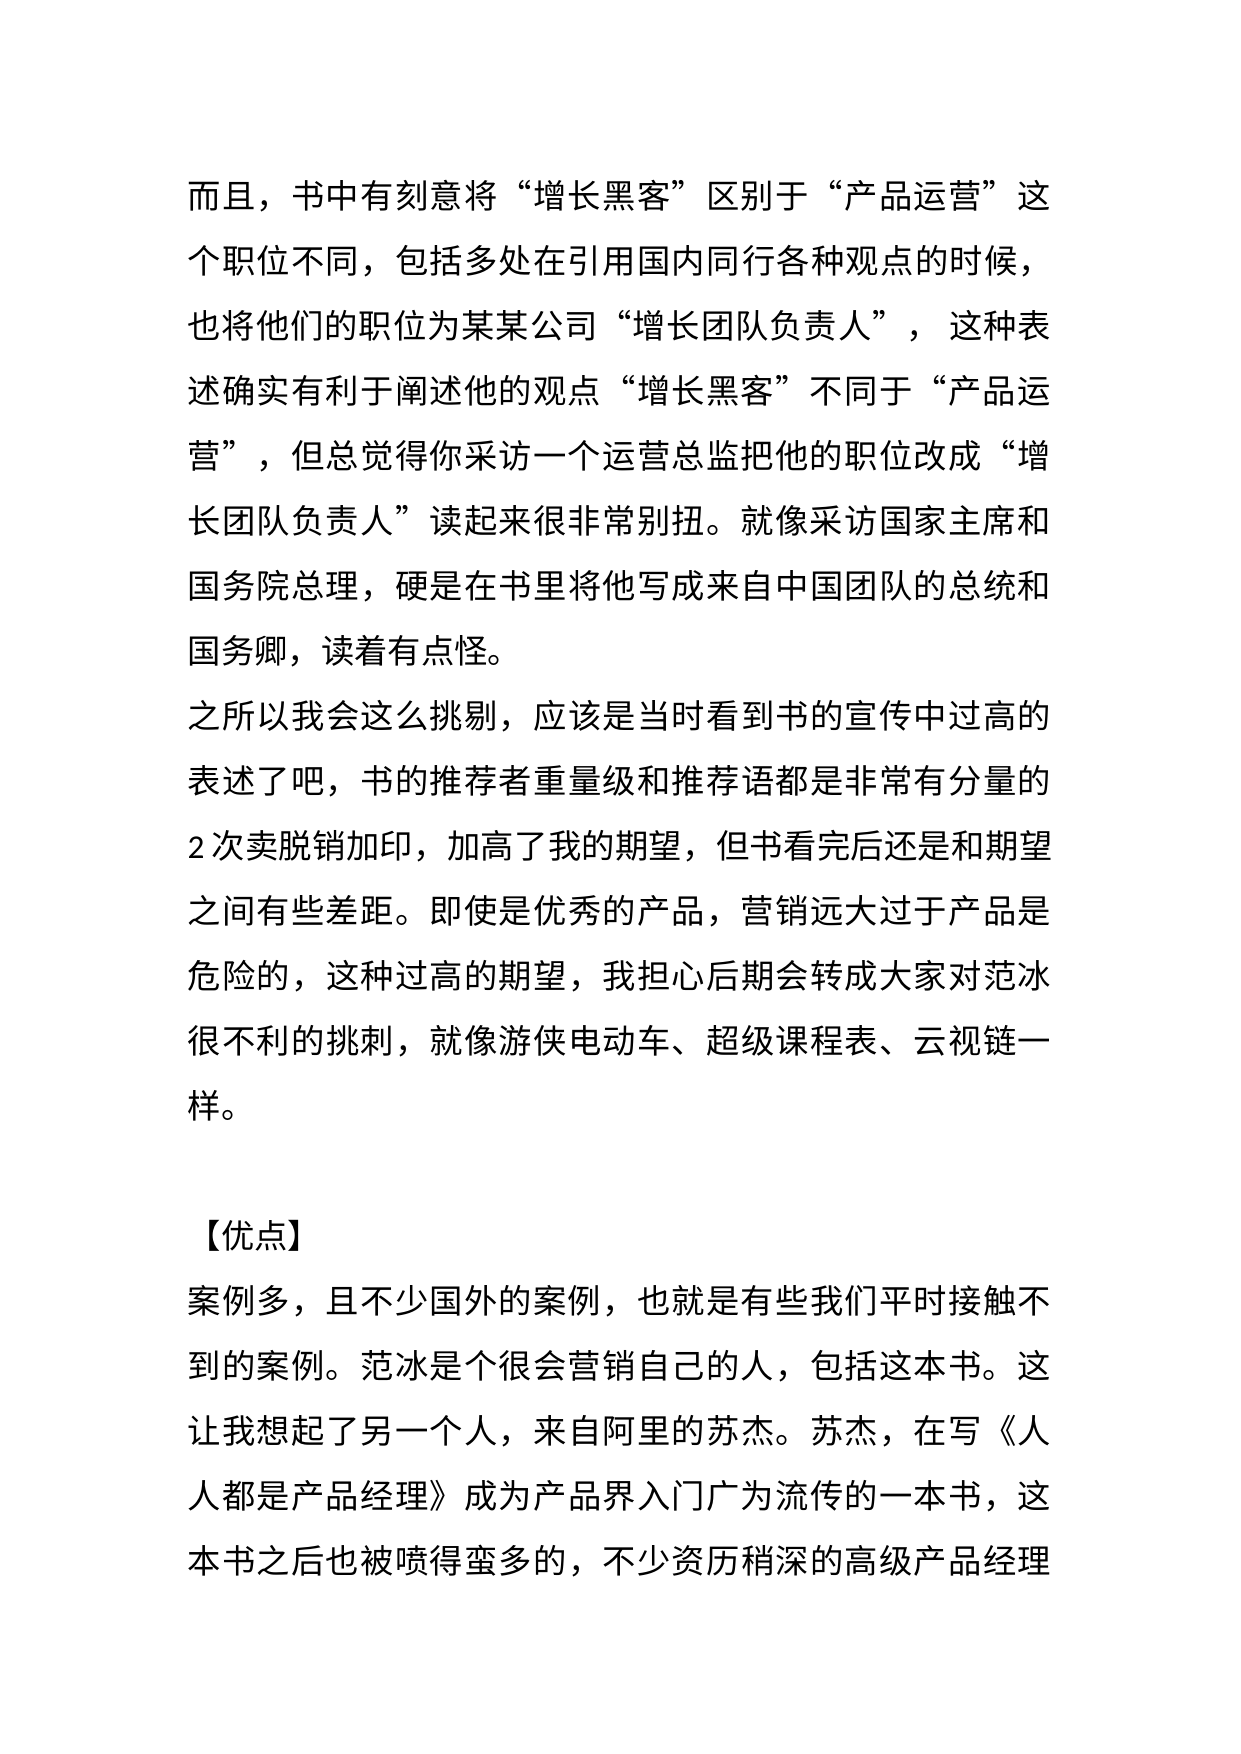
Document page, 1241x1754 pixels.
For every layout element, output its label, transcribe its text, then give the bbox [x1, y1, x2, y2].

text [187, 1267, 1053, 1592]
text 【优点】 [187, 1202, 1053, 1267]
text 而且，书中有刻意将“增长黑客”区别于“产品运营”这个职位不同，包括多处在引用国内同行各种观点的时候，也将他们的职位为某某公司“增长团队负责人”， 这种表述确实有利于阐述他的观点“增长黑客”不同于“产品运营”，但总觉得你采访一个运营总监把他的职位改成“增长团队负责人”读起来很非常别扭。就像采访国家主席和国务院总理，硬是在书里将他写成来自中国团队的总统和国务卿，读着有点怪。 [187, 162, 1053, 682]
text 之所以我会这么挑剔，应该是当时看到书的宣传中过高的表述了吧，书的推荐者重量级和推荐语都是非常有分量的，2次卖脱销加印，加高了我的期望，但书看完后还是和期望之间有些差距。即使是优秀的产品，营销远大过于产品是危险的，这种过高的期望，我担心后期会转成大家对范冰很不利的挑刺，就像游侠电动车、超级课程表、云视链一样。 [187, 682, 1053, 1137]
